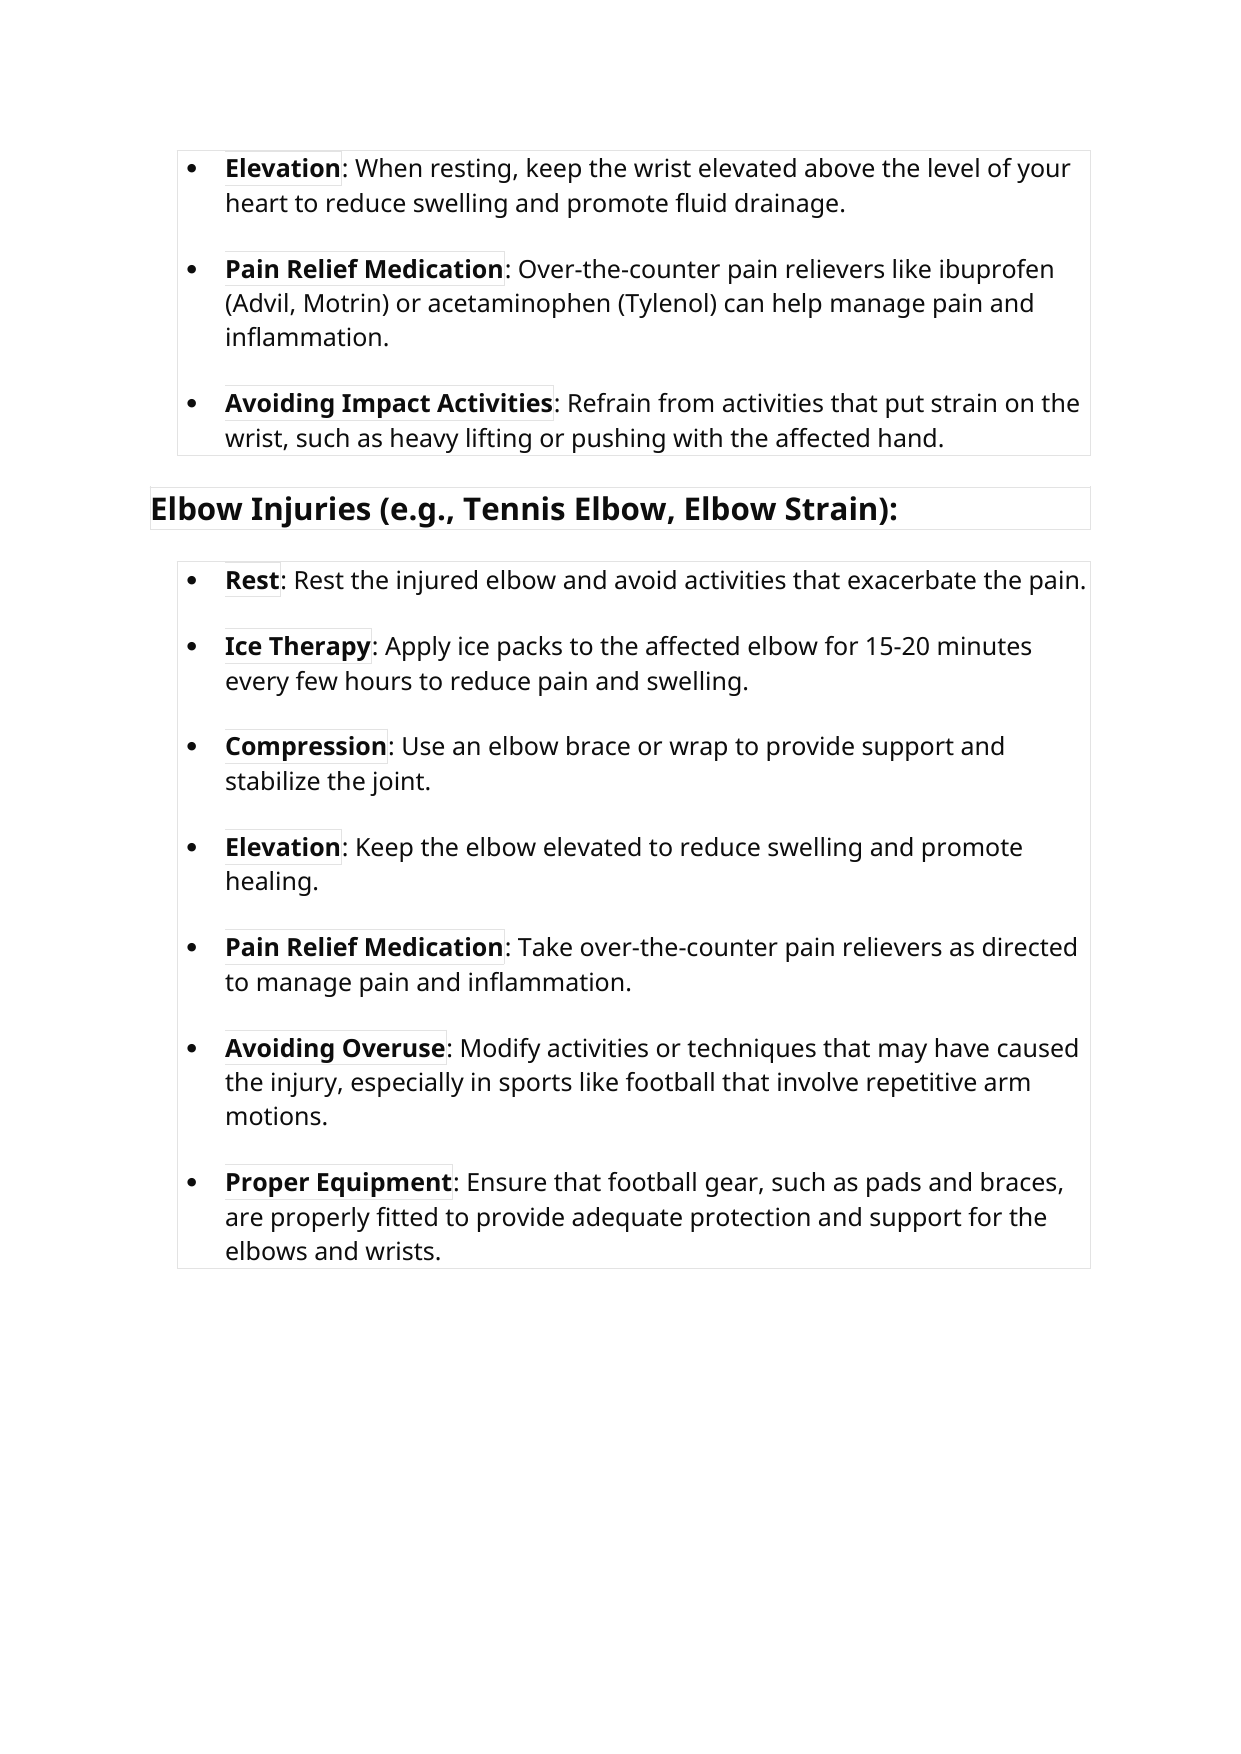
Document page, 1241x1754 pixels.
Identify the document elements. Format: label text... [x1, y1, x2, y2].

list Elevation: When resting, keep the wrist elevated above the level of your heart to reduce swelling and promote fluid drainage. [178, 151, 1090, 220]
list Ice Therapy: Apply ice packs to the affected elbow for 15-20 minutes every few hours to reduce pain and swelling. [178, 628, 1090, 697]
list Proper Equipment: Ensure that football gear, such as pads and braces, are properly fitted to provide adequate protection and support for the elbows and wrists. [178, 1164, 1090, 1268]
list Elevation: Keep the elbow elevated to reduce swelling and promote healing. [178, 828, 1090, 898]
list Rest: Rest the injured elbow and avoid activities that exacerbate the pain. [281, 562, 1090, 597]
list Avoiding Impact Activities: Refrain from activities that put strain on the wrist, such as heavy lifting or pushing with the affected hand. [178, 385, 1090, 455]
list Pain Relief Medication: Take over-the-counter pain relievers as directed to manage pain and inflammation. [178, 929, 1090, 998]
list Pain Relief Medication: Over-the-counter pain relievers like ibuprofen (Advil, Motrin) or acetaminophen (Tylenol) can help manage pain and inflammation. [178, 250, 1090, 354]
text Elbow Injuries (e.g., Tennis Elbow, Elbow Strain): [151, 488, 1090, 529]
list Compression: Use an elbow brace or wrap to provide support and stabilize the joint. [178, 728, 1090, 798]
list Avoiding Overuse: Modify activities or techniques that may have caused the injury, especially in sports like football that involve repetitive arm motions. [178, 1029, 1090, 1133]
